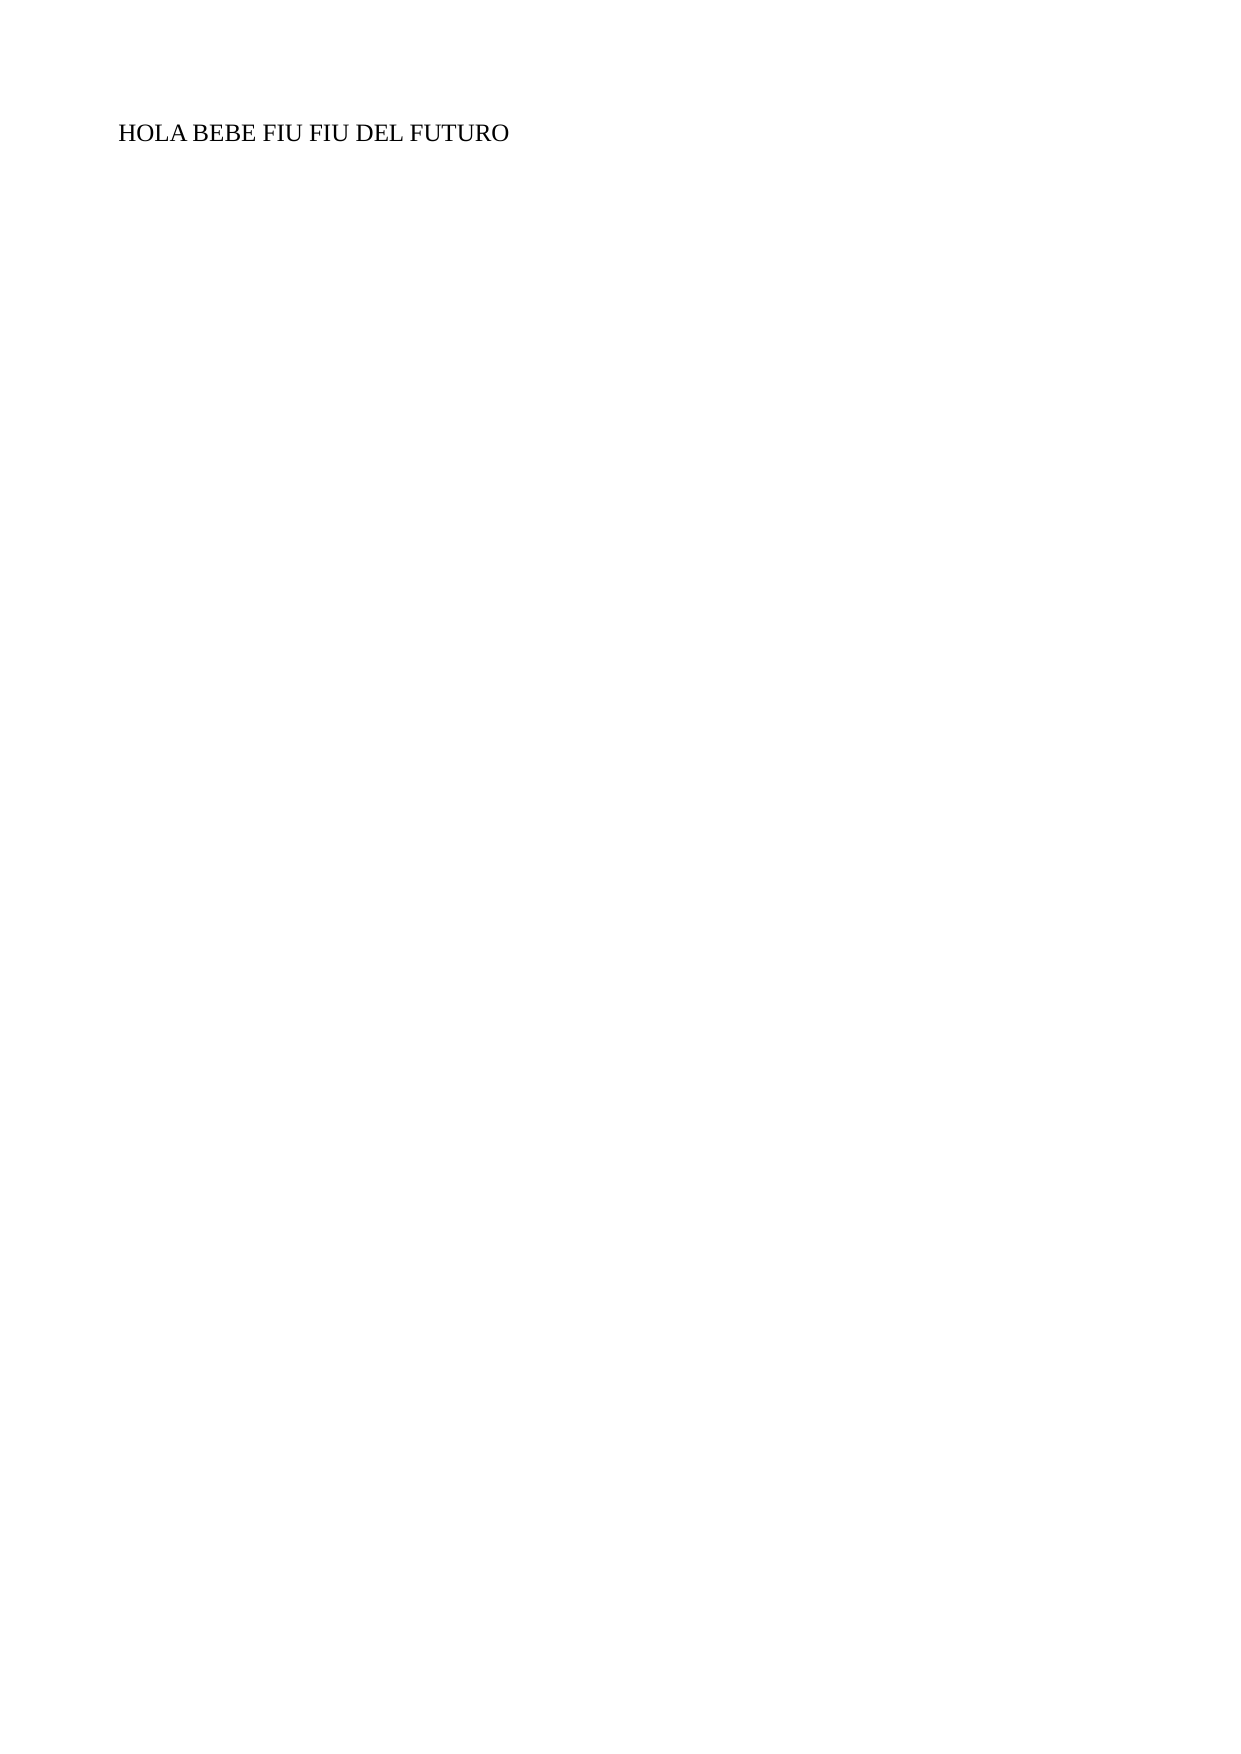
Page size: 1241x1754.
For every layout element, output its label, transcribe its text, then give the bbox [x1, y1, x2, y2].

text HOLA BEBE FIU FIU DEL FUTURO [118, 118, 1122, 147]
